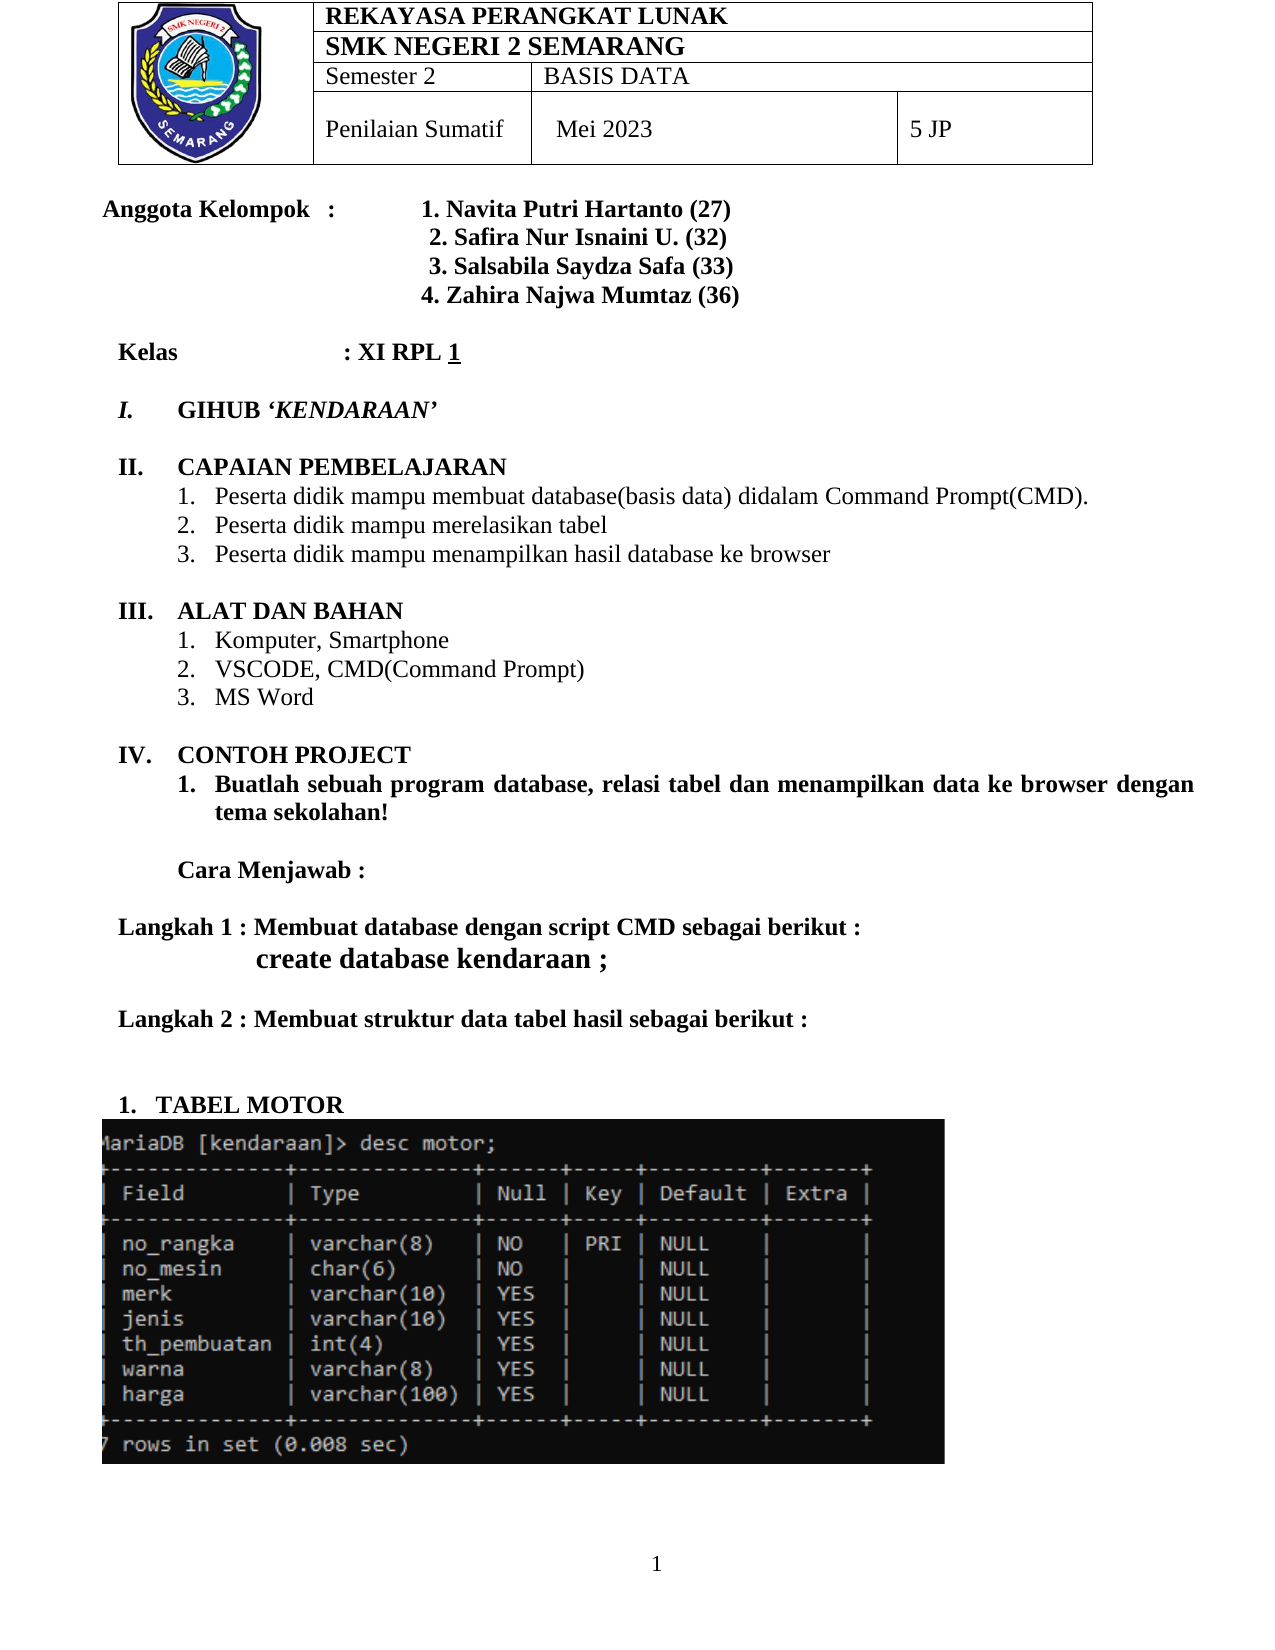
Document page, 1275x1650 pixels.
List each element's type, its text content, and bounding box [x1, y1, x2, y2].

table_header REKAYASA PERANGKAT LUNAK [314, 3, 1092, 31]
list ALAT DAN BAHAN [118, 596, 1210, 625]
list VSCODE, CMD(Command Prompt) [177, 654, 1210, 682]
picture [131, 3, 262, 164]
list Komputer, Smartphone [177, 625, 1210, 654]
list Peserta didik mampu membuat database(basis data) didalam Command Prompt(CMD). [177, 481, 1210, 510]
list TABEL MOTOR [118, 1090, 1210, 1119]
table_header [119, 3, 131, 164]
list CAPAIAN PEMBELAJARAN [118, 452, 1210, 481]
table_cell 5 JP [898, 92, 1092, 164]
table_header [262, 3, 313, 164]
text 2. Safira Nur Isnaini U. (32) [102, 222, 1054, 251]
list GIHUB ‘KENDARAAN’ [118, 395, 1210, 424]
text 3. Salsabila Saydza Safa (33) [102, 251, 1054, 280]
text Kelas : XI RPL 1 [118, 337, 1210, 366]
text 4. Zahira Najwa Mumtaz (36) [102, 280, 1054, 309]
text Langkah 2 : Membuat struktur data tabel hasil sebagai berikut : [118, 1004, 1210, 1032]
list MS Word [177, 682, 1210, 711]
text Cara Menjawab : [177, 855, 1210, 884]
list Peserta didik mampu merelasikan tabel [177, 510, 1210, 539]
text Langkah 1 : Membuat database dengan script CMD sebagai berikut : [118, 912, 1210, 941]
subtitle create database kendaraan ; [256, 941, 1210, 975]
picture [102, 1119, 945, 1464]
list Peserta didik mampu menampilkan hasil database ke browser [177, 539, 1210, 567]
text Anggota Kelompok : 1. Navita Putri Hartanto (27) [102, 194, 1054, 222]
table_cell Penilaian Sumatif [314, 92, 531, 164]
list CONTOH PROJECT [118, 740, 1210, 769]
table_cell SMK NEGERI 2 SEMARANG [314, 32, 1092, 62]
table_cell Semester 2 [314, 63, 531, 91]
table_cell BASIS DATA [532, 63, 1092, 91]
table_cell Mei 2023 [532, 92, 897, 164]
list Buatlah sebuah program database, relasi tabel dan menampilkan data ke browser dengan tema sekolahan! [177, 769, 1196, 826]
